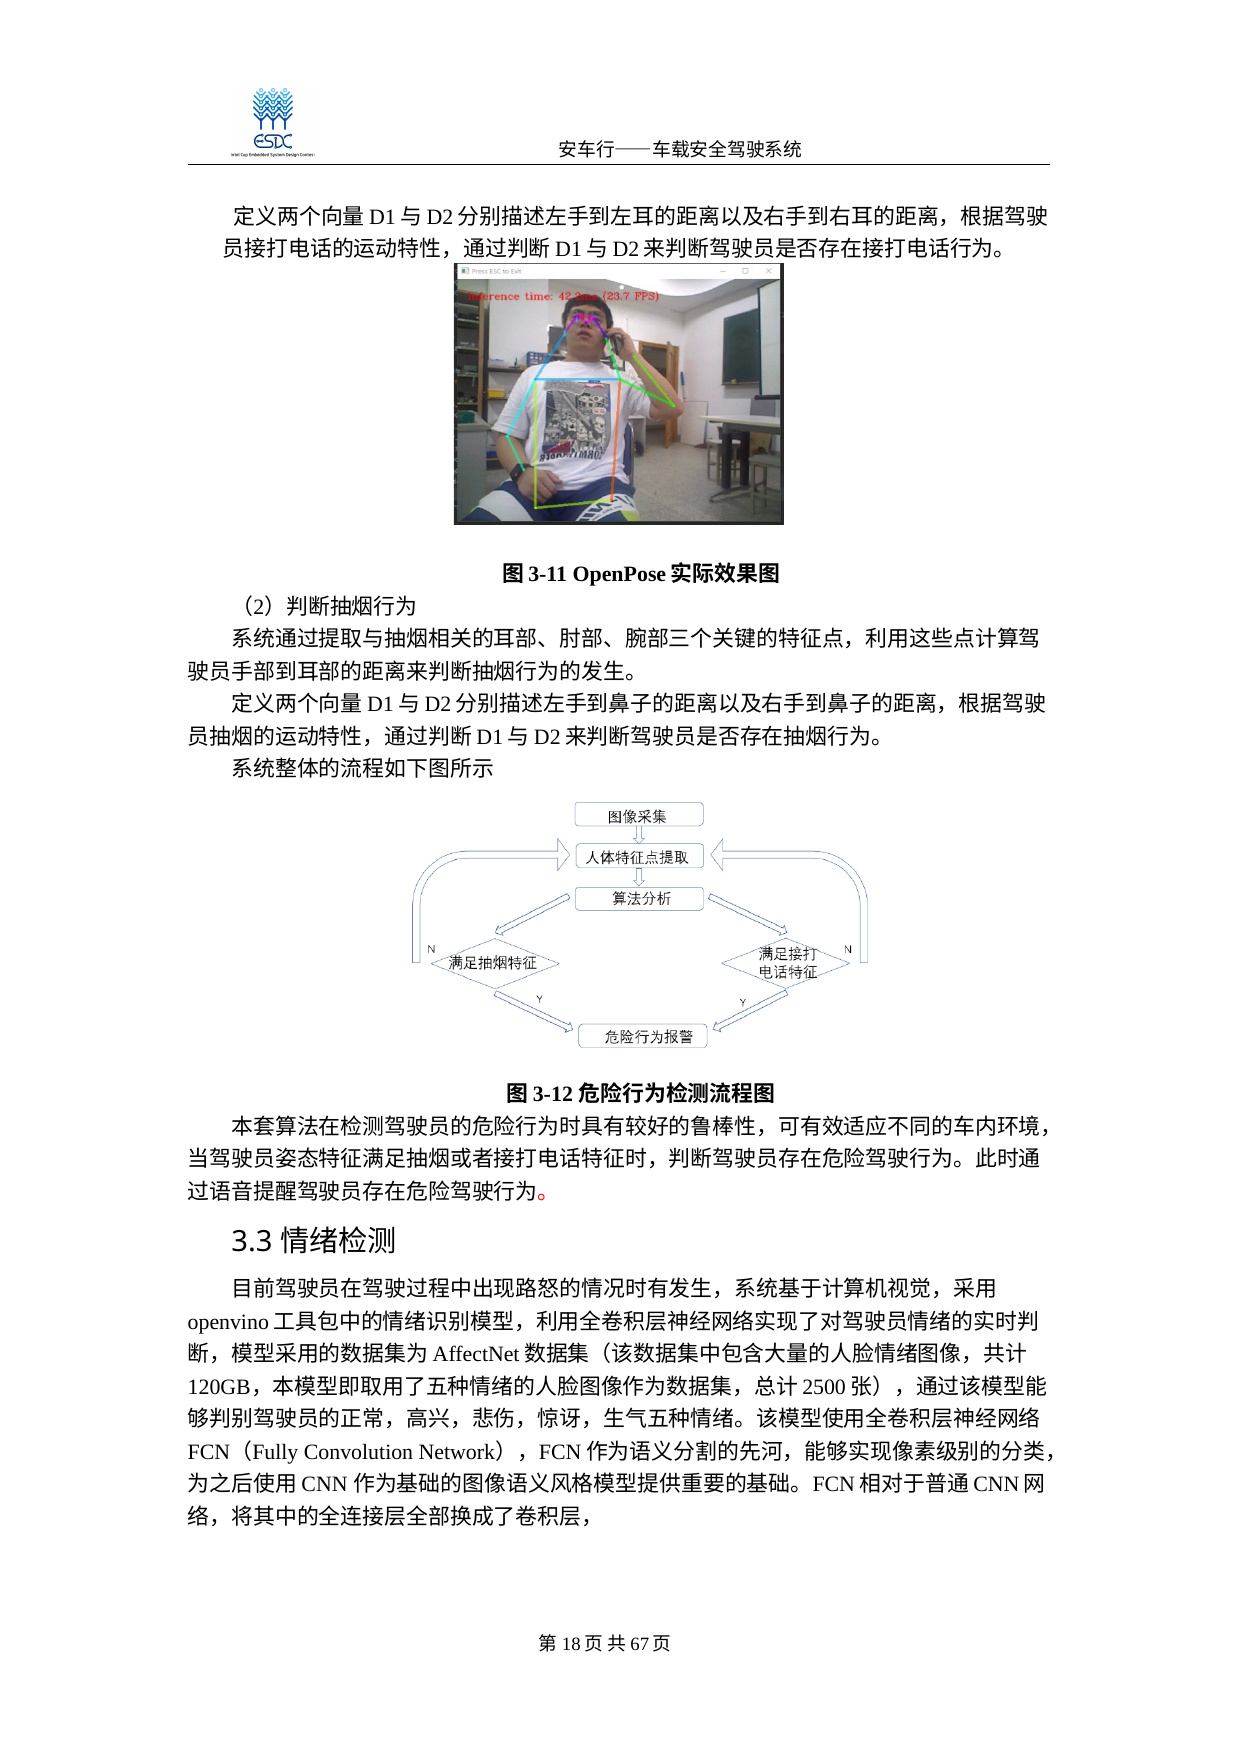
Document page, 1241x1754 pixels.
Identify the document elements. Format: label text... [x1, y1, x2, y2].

text 系统通过提取与抽烟相关的耳部、肘部、腕部三个关键的特征点，利用这些点计算驾驶员手部到耳部的距离来判断抽烟行为的发生。 [187, 621, 1050, 686]
picture [231, 88, 315, 157]
text （2）判断抽烟行为 [187, 588, 1050, 621]
text 定义两个向量D1与D2分别描述左手到鼻子的距离以及右手到鼻子的距离，根据驾驶员抽烟的运动特性，通过判断D1与D2来判断驾驶员是否存在抽烟行为。 [187, 686, 1050, 751]
picture [453, 263, 784, 525]
text 系统整体的流程如下图所示 [187, 751, 1050, 783]
text 目前驾驶员在驾驶过程中出现路怒的情况时有发生，系统基于计算机视觉，采用openvino工具包中的情绪识别模型，利用全卷积层神经网络实现了对驾驶员情绪的实时判断，模型采用的数据集为AffectNet数据集（该数据集中包含大量的人脸情绪图像，共计120GB，本模型即取用了五种情绪的人脸图像作为数据集，总计2500张），通过该模型能够判别驾驶员的正常，高兴，悲伤，惊讶，生气五种情绪。该模型使用全卷积层神经网络FCN（Fully Convolution Network），FCN作为语义分割的先河，能够实现像素级别的分类，为之后使用CNN 作为基础的图像语义风格模型提供重要的基础。FCN相对于普通CNN网络，将其中的全连接层全部换成了卷积层， [187, 1271, 1050, 1531]
text 图3-11 OpenPose实际效果图 [187, 556, 1050, 588]
text 3.3 情绪检测 [187, 1206, 1050, 1271]
picture [362, 783, 891, 1054]
text 本套算法在检测驾驶员的危险行为时具有较好的鲁棒性，可有效适应不同的车内环境，当驾驶员姿态特征满足抽烟或者接打电话特征时，判断驾驶员存在危险驾驶行为。此时通过语音提醒驾驶员存在危险驾驶行为。 [187, 1108, 1050, 1206]
text 图3-12 危险行为检测流程图 [187, 1076, 1050, 1108]
